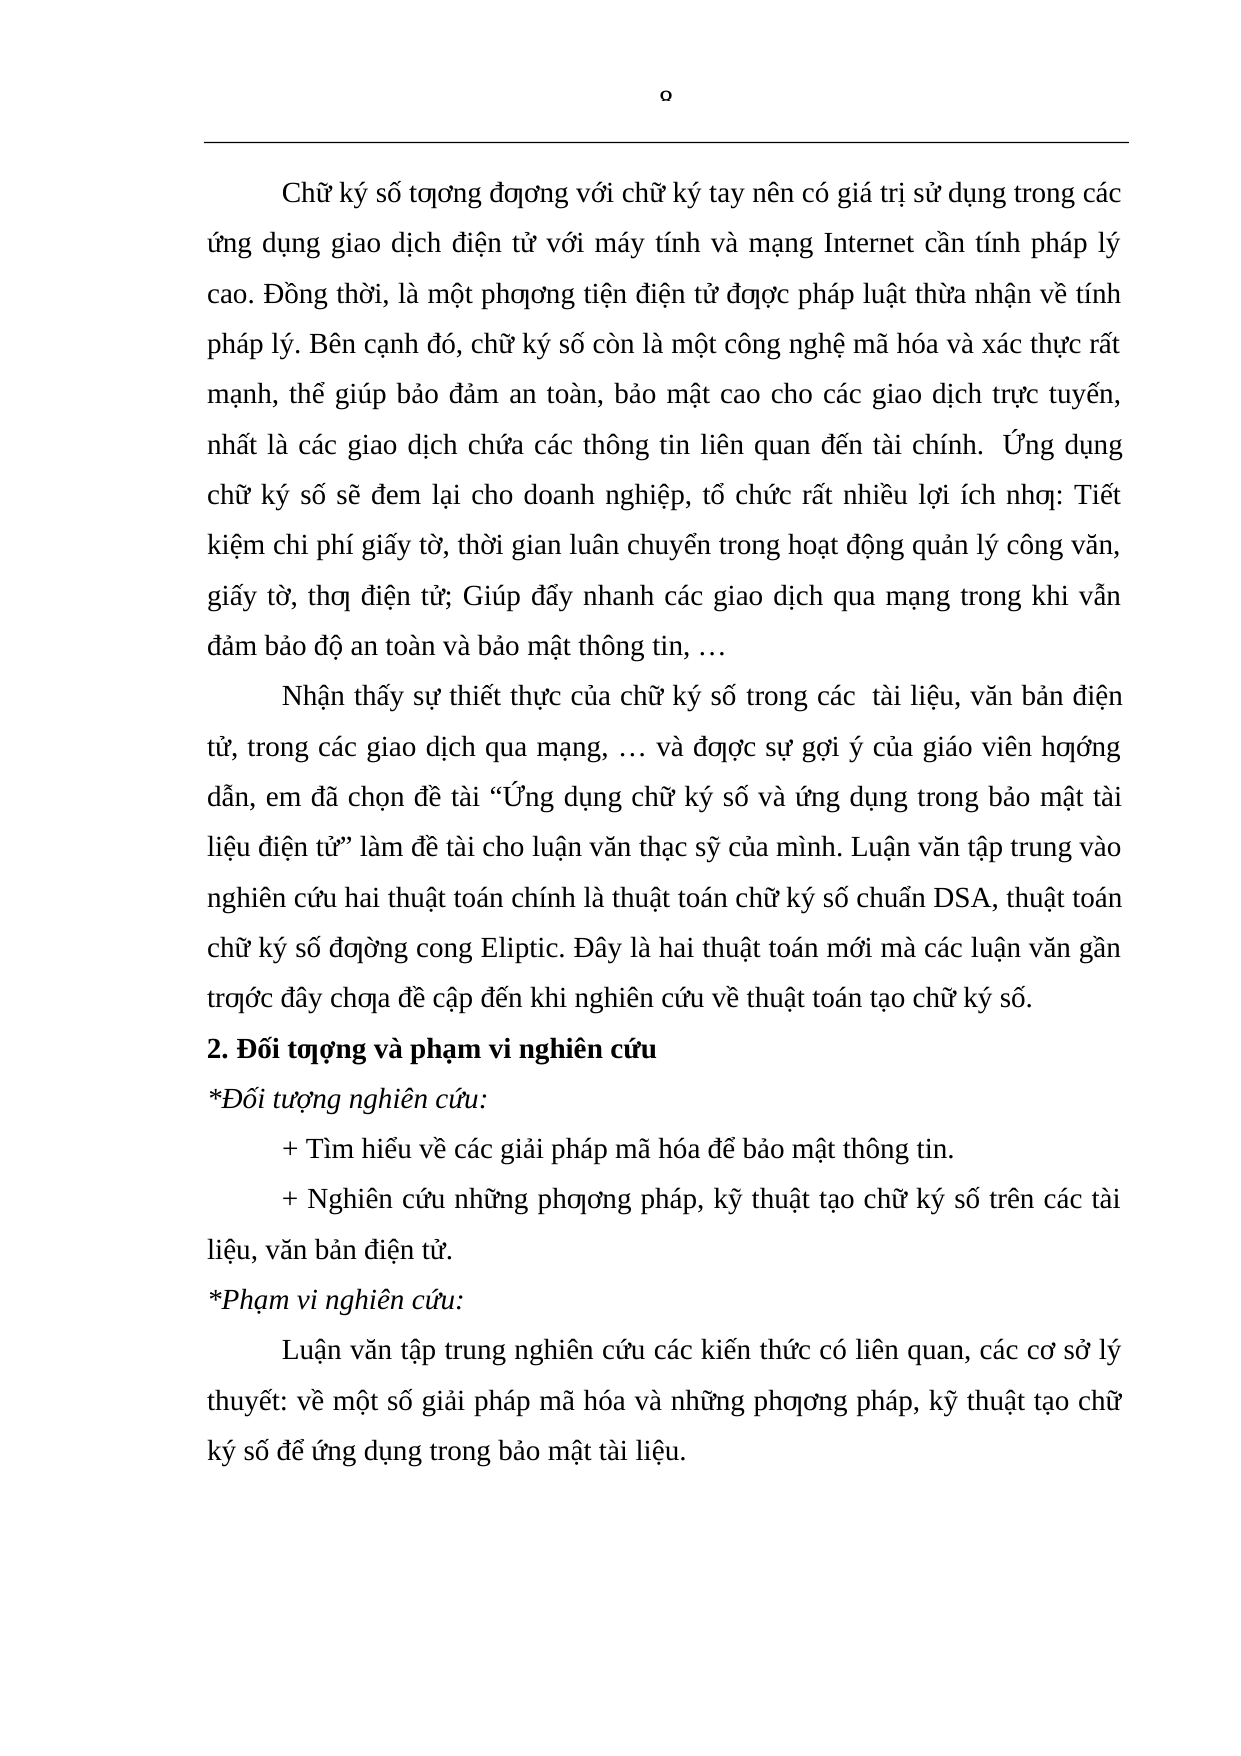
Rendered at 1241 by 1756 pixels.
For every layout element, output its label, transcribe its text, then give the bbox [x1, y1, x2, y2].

text Chữ ký số tƣơng đƣơng với chữ ký tay nên có giá trị sử dụng trong các ứng dụng giao dịch điện tử với máy tính và mạng Internet cần tính pháp lý cao. Đồng thời, là một phƣơng tiện điện tử đƣợc pháp luật thừa nhận về tính pháp lý. Bên cạnh đó, chữ ký số còn là một công nghệ mã hóa và xác thực rất mạnh, thể giúp bảo đảm an toàn, bảo mật cao cho các giao dịch trực tuyến, nhất là các giao dịch chứa các thông tin liên quan đến tài chính. Ứng dụng chữ ký số sẽ đem lại cho doanh nghiệp, tổ chức rất nhiều lợi ích nhƣ: Tiết kiệm chi phí giấy tờ, thời gian luân chuyển trong hoạt động quản lý công văn, giấy tờ, thƣ điện tử; Giúp đẩy nhanh các giao dịch qua mạng trong khi vẫn đảm bảo độ an toàn và bảo mật thông tin, … [207, 175, 1123, 662]
text *Phạm vi nghiên cứu: [207, 1283, 1140, 1316]
subtitle Đối tƣợng và phạm vi nghiên cứu [207, 1031, 1140, 1065]
text Luận văn tập trung nghiên cứu các kiến thức có liên quan, các cơ sở lý thuyết: về một số giải pháp mã hóa và những phƣơng pháp, kỹ thuật tạo chữ ký số để ứng dụng trong bảo mật tài liệu. [207, 1332, 1123, 1467]
text + Nghiên cứu những phƣơng pháp, kỹ thuật tạo chữ ký số trên các tài liệu, văn bản điện tử. [207, 1182, 1122, 1266]
text + Tìm hiểu về các giải pháp mã hóa để bảo mật thông tin. [282, 1131, 1140, 1165]
text *Đối tượng nghiên cứu: [207, 1081, 1140, 1114]
text Nhận thấy sự thiết thực của chữ ký số trong các tài liệu, văn bản điện tử, trong các giao dịch qua mạng, … và đƣợc sự gợi ý của giáo viên hƣớng dẫn, em đã chọn đề tài “Ứng dụng chữ ký số và ứng dụng trong bảo mật tài liệu điện tử” làm đề tài cho luận văn thạc sỹ của mình. Luận văn tập trung vào nghiên cứu hai thuật toán chính là thuật toán chữ ký số chuẩn DSA, thuật toán chữ ký số đƣờng cong Eliptic. Đây là hai thuật toán mới mà các luận văn gần trƣớc đây chƣa đề cập đến khi nghiên cứu về thuật toán tạo chữ ký số. [207, 678, 1123, 1014]
